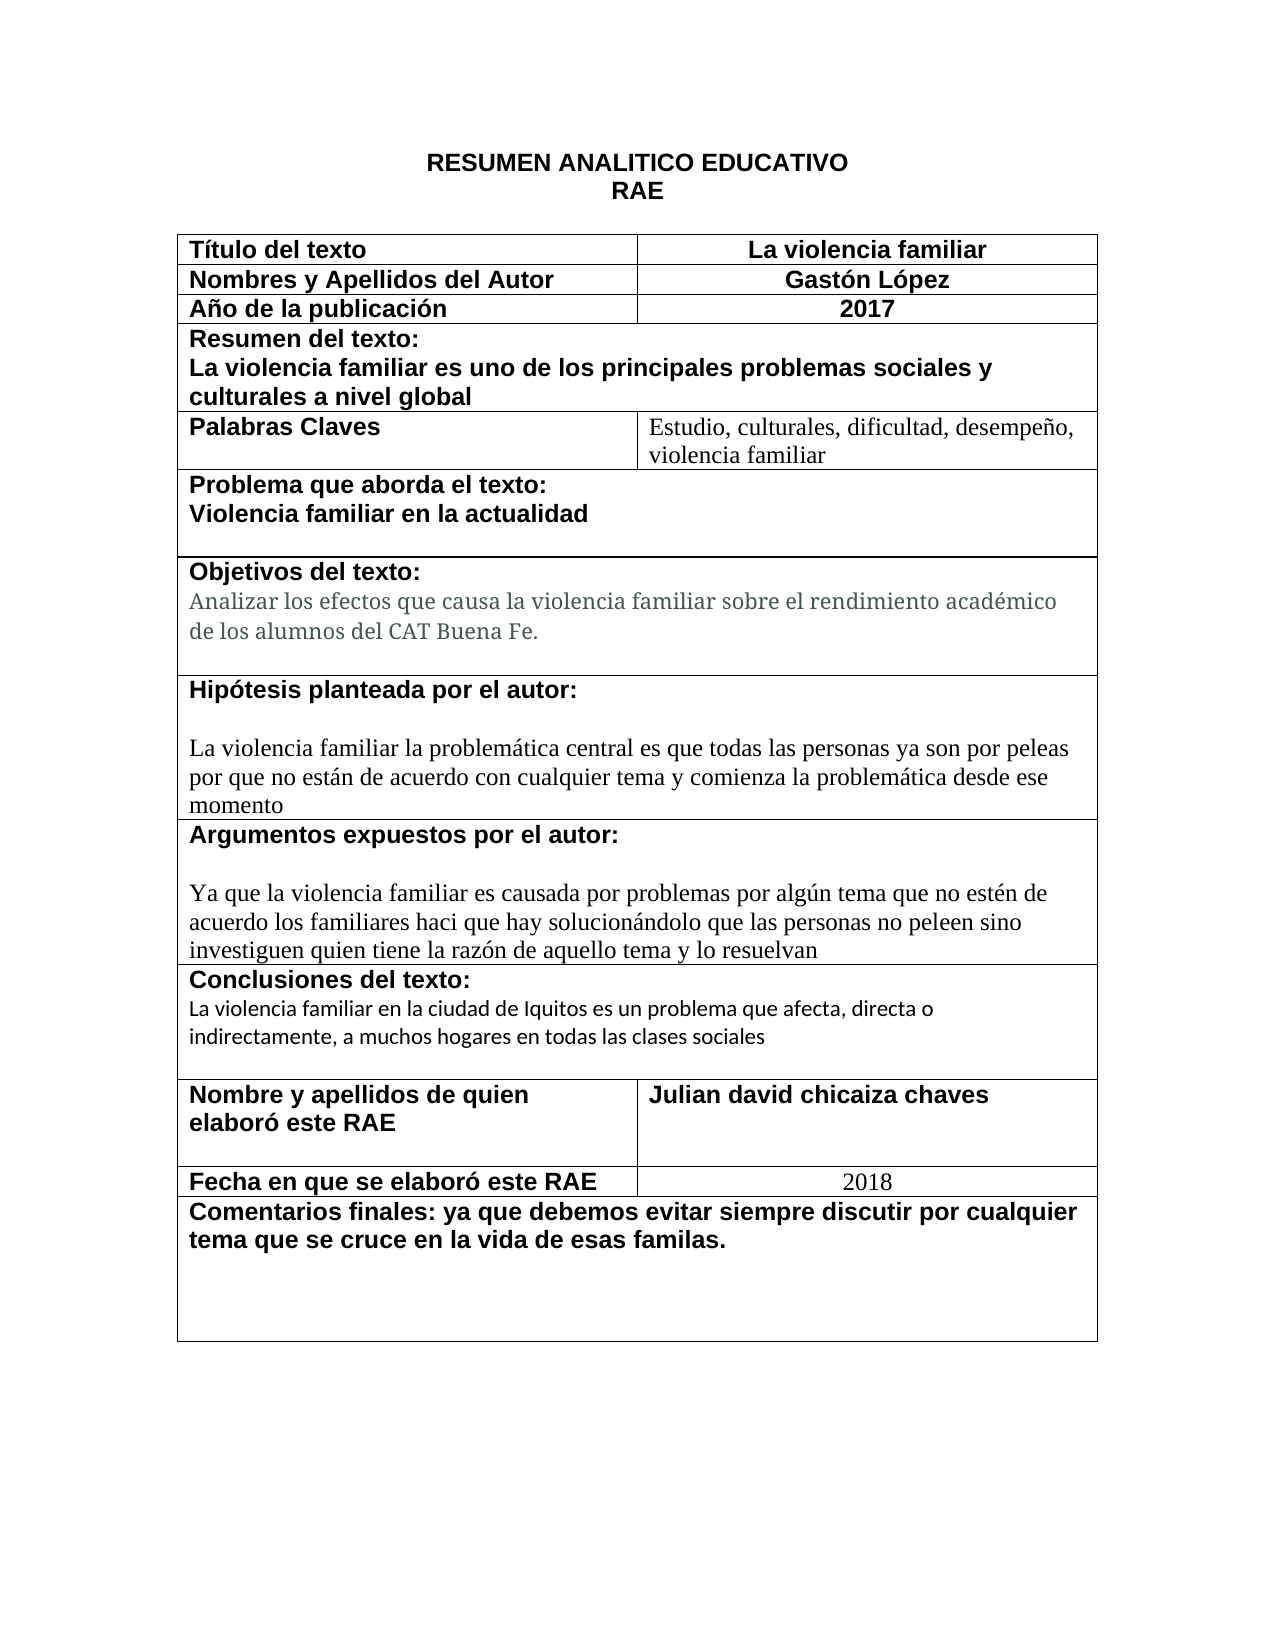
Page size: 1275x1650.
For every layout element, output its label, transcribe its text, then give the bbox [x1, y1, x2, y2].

table_cell Conclusiones del texto: La violencia familiar en la ciudad de Iquitos es un problema que afecta, directa o indirectamente, a muchos hogares en todas las clases sociales [178, 965, 1097, 1079]
table_cell Fecha en que se elaboró este RAE [178, 1167, 637, 1196]
table_cell Nombre y apellidos de quien elaboró este RAE [178, 1080, 637, 1166]
table_cell Nombres y Apellidos del Autor [178, 265, 637, 293]
table_cell Hipótesis planteada por el autor: La violencia familiar la problemática central es que todas las personas ya son por peleas por que no están de acuerdo con cualquier tema y comienza la problemática desde ese momento [178, 676, 1097, 819]
table_cell 2017 [638, 295, 1097, 323]
table_cell Resumen del texto: La violencia familiar es uno de los principales problemas sociales y culturales a nivel global [178, 324, 1097, 411]
table_cell Palabras Claves [178, 412, 637, 469]
table_cell Gastón López [638, 265, 1097, 293]
table_header La violencia familiar [638, 235, 1097, 264]
table_cell Comentarios finales: ya que debemos evitar siempre discutir por cualquier tema que se cruce en la vida de esas familas. [178, 1197, 1097, 1341]
table_cell 2018 [638, 1167, 1097, 1196]
text RESUMEN ANALITICO EDUCATIVO [177, 148, 1098, 176]
table_cell Julian david chicaiza chaves [638, 1080, 1097, 1166]
text RAE [177, 176, 1098, 205]
table_cell Problema que aborda el texto: Violencia familiar en la actualidad [178, 470, 1097, 556]
table_header Título del texto [178, 235, 637, 264]
table_cell Objetivos del texto: Analizar los efectos que causa la violencia familiar sobre el rendimiento académico de los alumnos del CAT Buena Fe. [178, 558, 1097, 674]
table_cell Año de la publicación [178, 295, 637, 323]
table_cell Estudio, culturales, dificultad, desempeño, violencia familiar [638, 412, 1097, 469]
table_cell Argumentos expuestos por el autor: Ya que la violencia familiar es causada por problemas por algún tema que no estén de acuerdo los familiares haci que hay solucionándolo que las personas no peleen sino investiguen quien tiene la razón de aquello tema y lo resuelvan [178, 820, 1097, 964]
